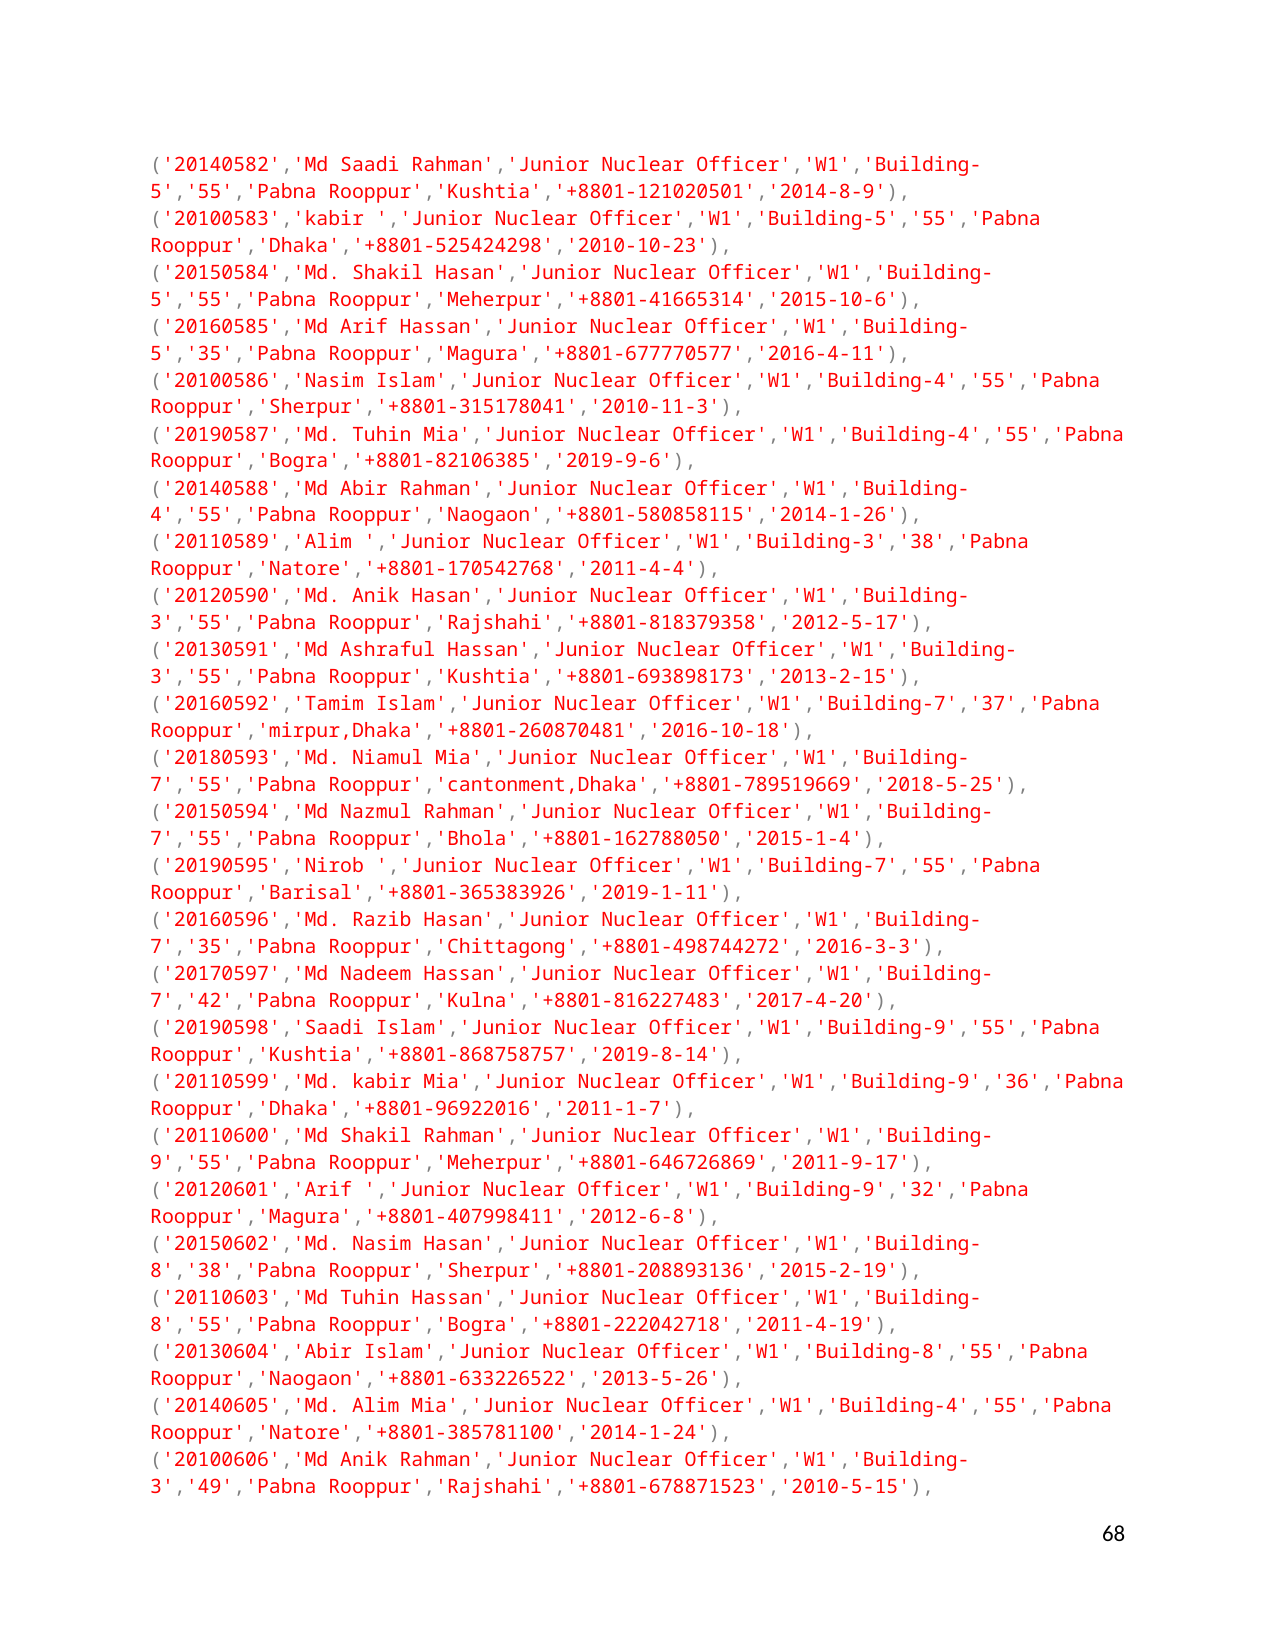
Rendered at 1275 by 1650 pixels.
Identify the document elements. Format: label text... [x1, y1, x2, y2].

text ('20110600','Md Shakil Rahman','Junior Nuclear Officer','W1','Building-9','55','Pabna Rooppur','Meherpur','+8801-646726869','2011-9-17'), [934, 1121, 1125, 1175]
text ('20100586','Nasim Islam','Junior Nuclear Officer','W1','Building-4','55','Pabna Rooppur','Sherpur','+8801-315178041','2010-11-3'), [744, 366, 1125, 420]
text ('20160596','Md. Razib Hasan','Junior Nuclear Officer','W1','Building-7','35','Pabna Rooppur','Chittagong','+8801-498744272','2016-3-3'), [150, 905, 1125, 959]
text ('20130604','Abir Islam','Junior Nuclear Officer','W1','Building-8','55','Pabna Rooppur','Naogaon','+8801-633226522','2013-5-26'), [744, 1337, 1125, 1391]
text ('20130591','Md Ashraful Hassan','Junior Nuclear Officer','W1','Building-3','55','Pabna Rooppur','Kushtia','+8801-693898173','2013-2-15'), [922, 636, 1125, 689]
text ('20190595','Nirob ','Junior Nuclear Officer','W1','Building-7','55','Pabna Rooppur','Barisal','+8801-365383926','2019-1-11'), [150, 851, 1125, 905]
text ('20150594','Md Nazmul Rahman','Junior Nuclear Officer','W1','Building-7','55','Pabna Rooppur','Bhola','+8801-162788050','2015-1-4'), [150, 797, 1125, 851]
text ('20120590','Md. Anik Hasan','Junior Nuclear Officer','W1','Building-3','55','Pabna Rooppur','Rajshahi','+8801-818379358','2012-5-17'), [934, 582, 1125, 636]
text ('20150602','Md. Nasim Hasan','Junior Nuclear Officer','W1','Building-8','38','Pabna Rooppur','Sherpur','+8801-208893136','2015-2-19'), [922, 1229, 1125, 1283]
text ('20150584','Md. Shakil Hasan','Junior Nuclear Officer','W1','Building-5','55','Pabna Rooppur','Meherpur','+8801-41665314','2015-10-6'), [922, 258, 1125, 312]
text ('20170597','Md Nadeem Hassan','Junior Nuclear Officer','W1','Building-7','42','Pabna Rooppur','Kulna','+8801-816227483','2017-4-20'), [898, 959, 1125, 1013]
text ('20180593','Md. Niamul Mia','Junior Nuclear Officer','W1','Building-7','55','Pabna Rooppur','cantonment,Dhaka','+8801-789519669','2018-5-25'), [150, 743, 1125, 797]
text ('20140588','Md Abir Rahman','Junior Nuclear Officer','W1','Building-4','55','Pabna Rooppur','Naogaon','+8801-580858115','2014-1-26'), [922, 474, 1125, 528]
text ('20140605','Md. Alim Mia','Junior Nuclear Officer','W1','Building-4','55','Pabna Rooppur','Natore','+8801-385781100','2014-1-24'), [732, 1391, 1125, 1445]
text ('20100606','Md Anik Rahman','Junior Nuclear Officer','W1','Building-3','49','Pabna Rooppur','Rajshahi','+8801-678871523','2010-5-15'), [934, 1445, 1125, 1499]
text ('20160592','Tamim Islam','Junior Nuclear Officer','W1','Building-7','37','Pabna Rooppur','mirpur,Dhaka','+8801-260870481','2016-10-18'), [150, 689, 1125, 743]
text ('20190598','Saadi Islam','Junior Nuclear Officer','W1','Building-9','55','Pabna Rooppur','Kushtia','+8801-868758757','2019-8-14'), [744, 1013, 1125, 1067]
text ('20190587','Md. Tuhin Mia','Junior Nuclear Officer','W1','Building-4','55','Pabna Rooppur','Bogra','+8801-82106385','2019-9-6'), [696, 420, 1125, 474]
text ('20110603','Md Tuhin Hassan','Junior Nuclear Officer','W1','Building-8','55','Pabna Rooppur','Bogra','+8801-222042718','2011-4-19'), [898, 1283, 1125, 1337]
text ('20140582','Md Saadi Rahman','Junior Nuclear Officer','W1','Building-5','55','Pabna Rooppur','Kushtia','+8801-121020501','2014-8-9'), [910, 150, 1125, 204]
text ('20120601','Arif ','Junior Nuclear Officer','W1','Building-9','32','Pabna Rooppur','Magura','+8801-407998411','2012-6-8'), [720, 1175, 1125, 1229]
text ('20110599','Md. kabir Mia','Junior Nuclear Officer','W1','Building-9','36','Pabna Rooppur','Dhaka','+8801-96922016','2011-1-7'), [696, 1067, 1125, 1121]
text ('20110589','Alim ','Junior Nuclear Officer','W1','Building-3','38','Pabna Rooppur','Natore','+8801-170542768','2011-4-4'), [720, 528, 1125, 582]
text ('20160585','Md Arif Hassan','Junior Nuclear Officer','W1','Building-5','35','Pabna Rooppur','Magura','+8801-677770577','2016-4-11'), [910, 312, 1125, 366]
text ('20100583','kabir ','Junior Nuclear Officer','W1','Building-5','55','Pabna Rooppur','Dhaka','+8801-525424298','2010-10-23'), [732, 204, 1125, 258]
